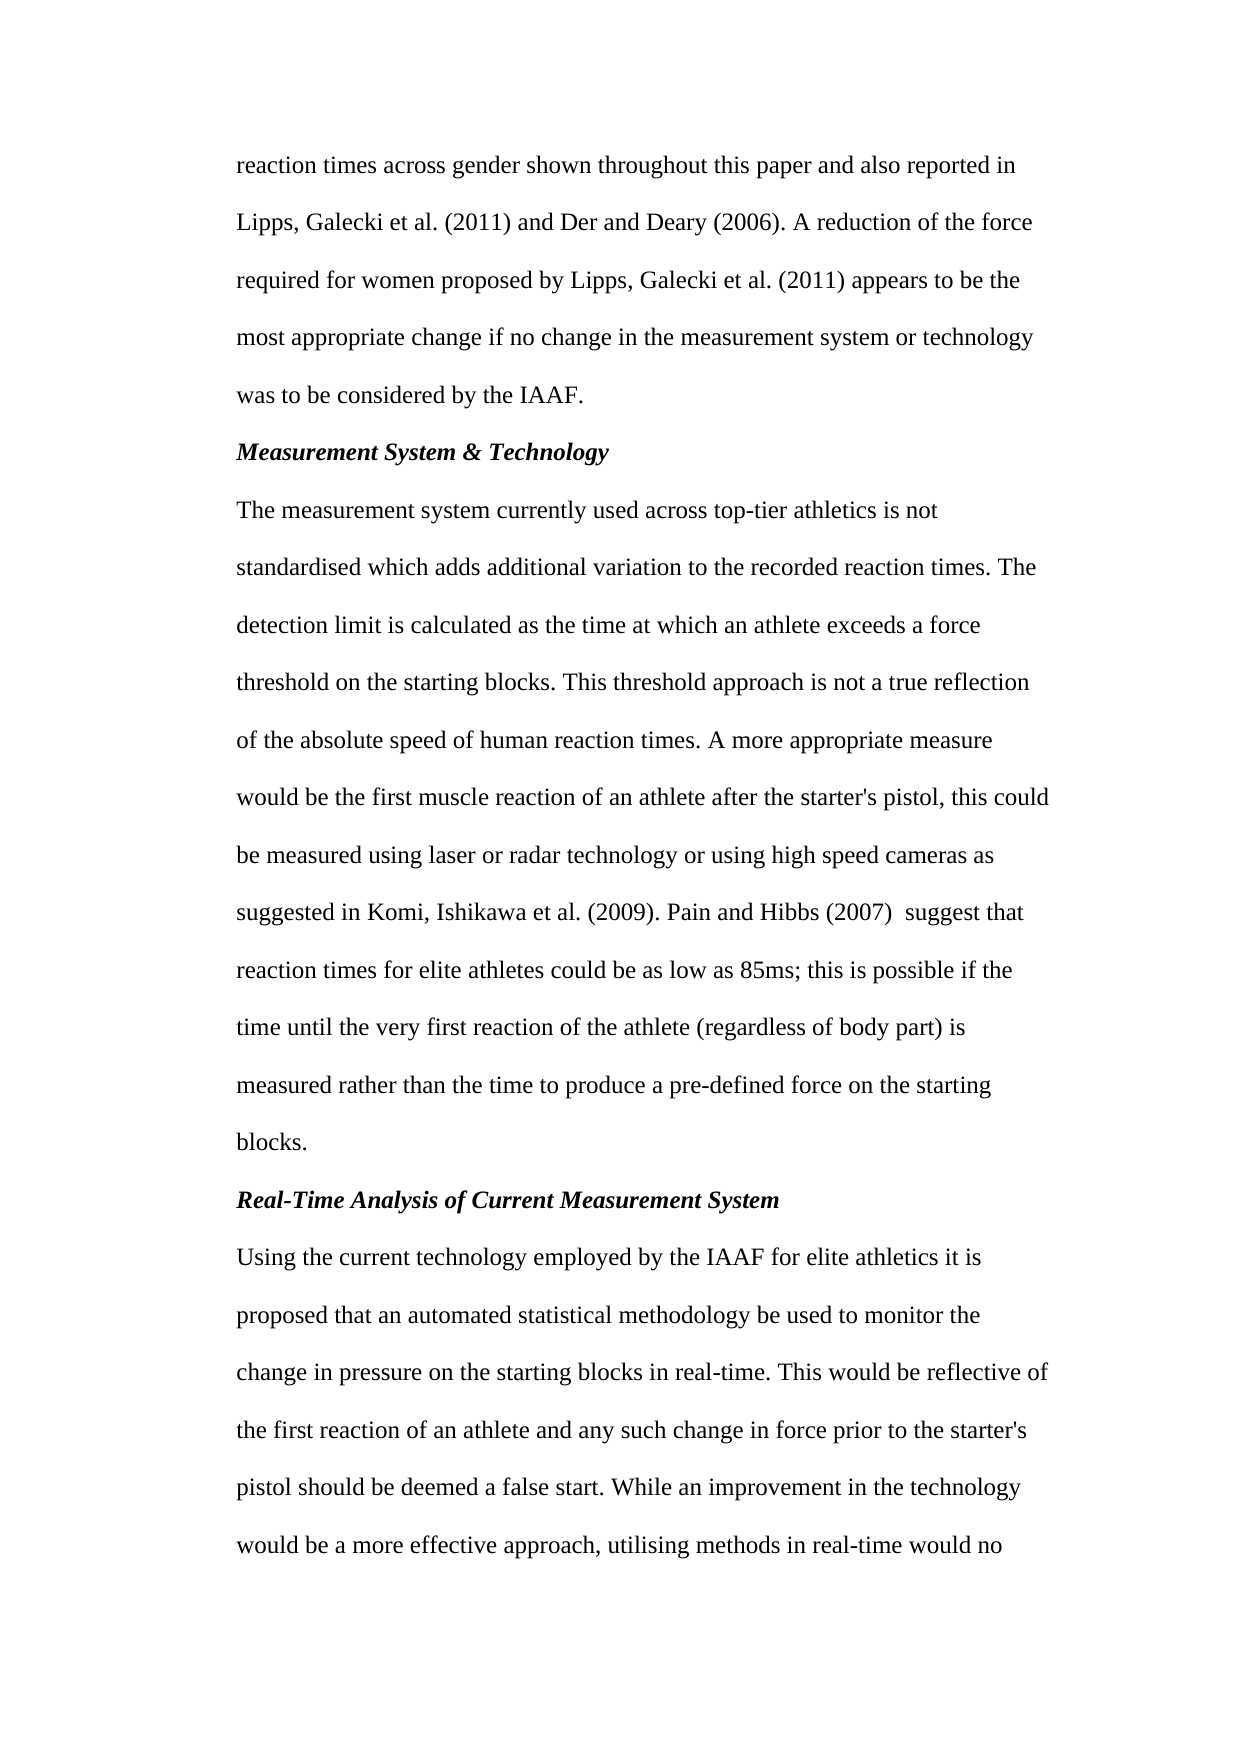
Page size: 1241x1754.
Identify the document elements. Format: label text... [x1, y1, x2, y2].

text Real-Time Analysis of Current Measurement System [236, 1185, 1053, 1214]
text The measurement system currently used across top-tier athletics is not standardised which adds additional variation to the recorded reaction times. The detection limit is calculated as the time at which an athlete exceeds a force threshold on the starting blocks. This threshold approach is not a true reflection of the absolute speed of human reaction times. A more appropriate measure would be the first muscle reaction of an athlete after the starter's pistol, this could be measured using laser or radar technology or using high speed cameras as suggested in Komi, Ishikawa et al. (2009). Pain and Hibbs (2007) suggest that reaction times for elite athletes could be as low as 85ms; this is possible if the time until the very first reaction of the athlete (regardless of body part) is measured rather than the time to produce a pre-defined force on the starting blocks. [236, 495, 1053, 1156]
text Measurement System & Technology [236, 437, 1053, 466]
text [236, 1242, 1053, 1559]
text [236, 150, 1053, 409]
